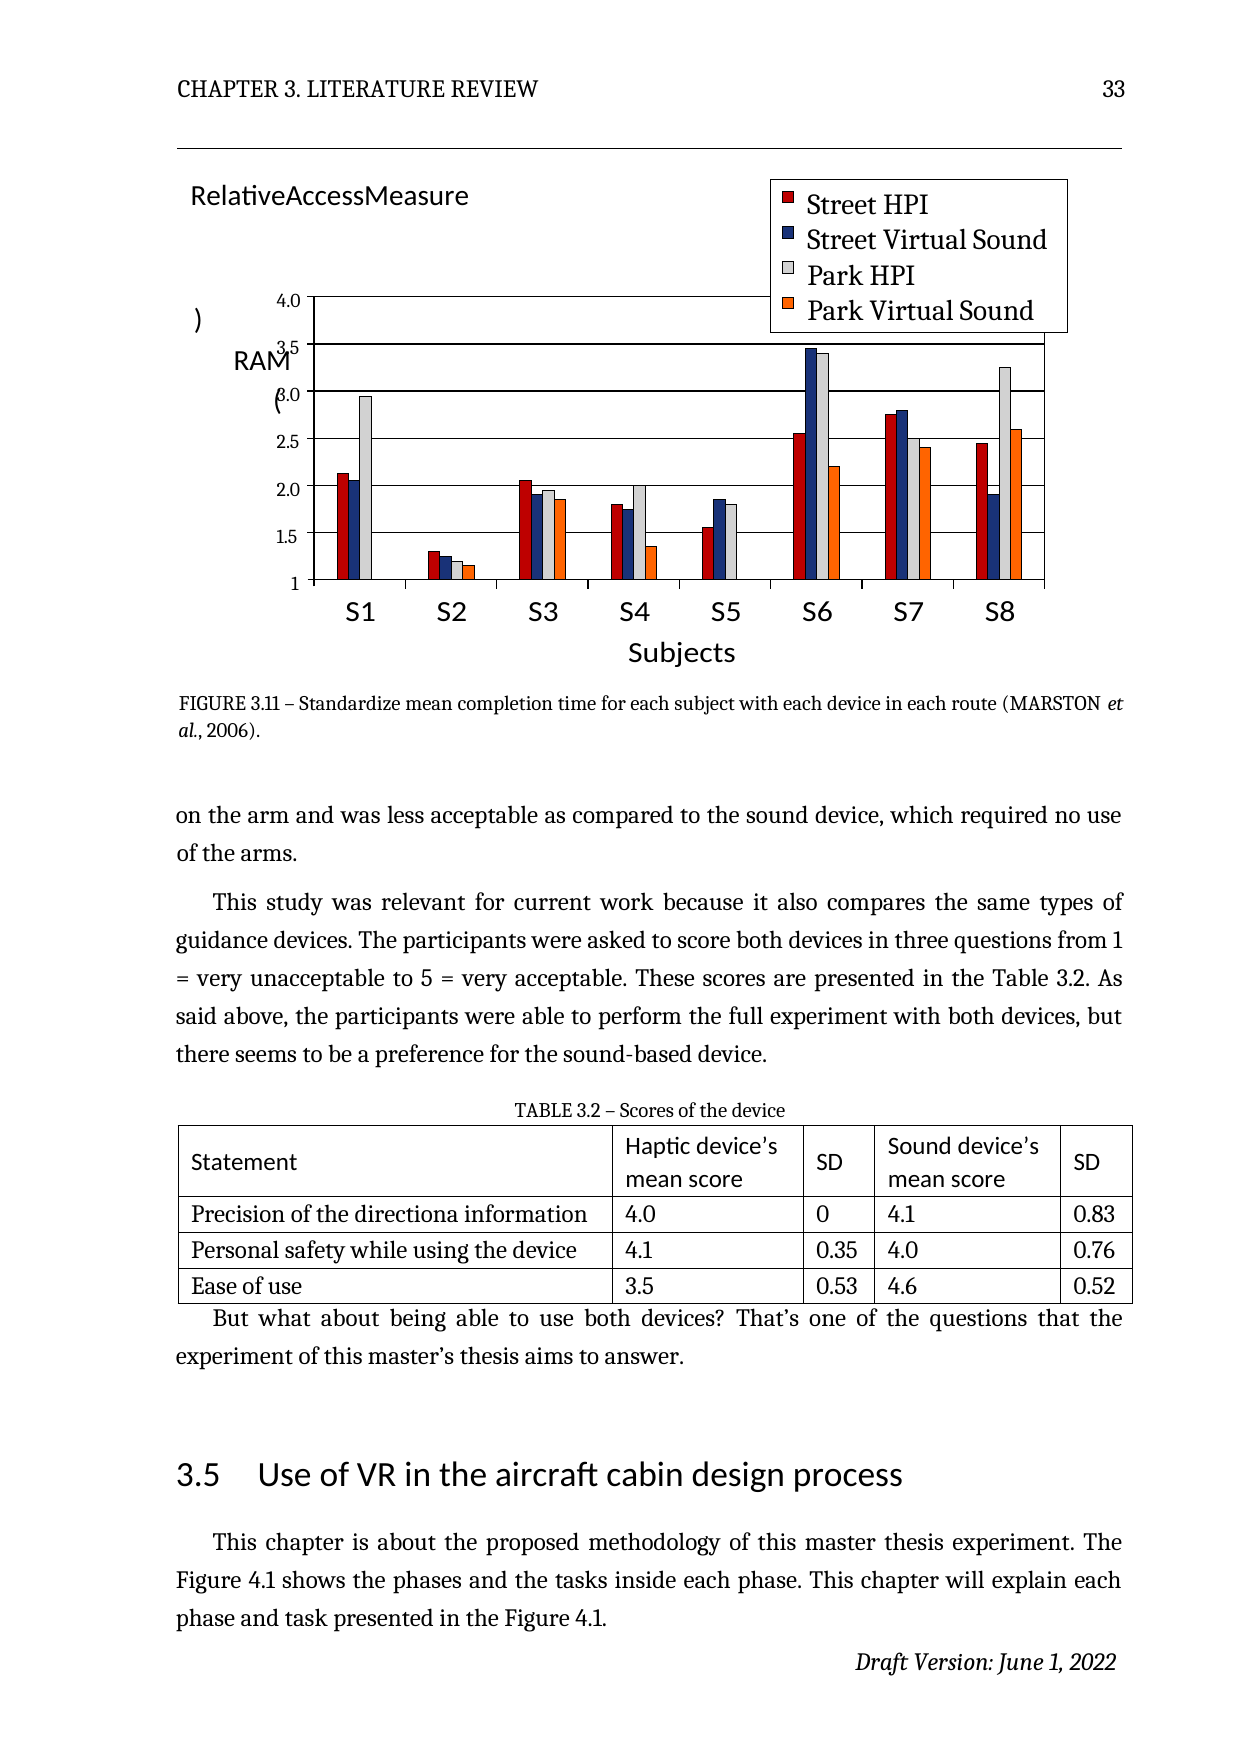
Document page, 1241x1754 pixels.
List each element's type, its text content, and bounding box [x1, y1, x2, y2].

table_cell 0.83 [1061, 1197, 1132, 1231]
subtitle Use of VR in the aircraft cabin design process [176, 1452, 1125, 1495]
table_cell 0 [804, 1197, 874, 1231]
text FIGURE 3.11 – Standardize mean completion time for each subject with each device in each route (MARSTON et al., 2006). [178, 692, 1125, 743]
table_cell 0.53 [804, 1269, 874, 1303]
table_cell 4.0 [875, 1233, 1060, 1267]
table_cell Precision of the directiona information [179, 1197, 612, 1231]
table_cell 4.6 [875, 1269, 1060, 1303]
table_cell 0.35 [804, 1233, 874, 1267]
table_cell Personal safety while using the device [179, 1233, 612, 1267]
table_cell 4.1 [875, 1197, 1060, 1231]
table_cell 4.1 [613, 1233, 803, 1267]
table_cell 4.0 [613, 1197, 803, 1231]
text TABLE 3.2 – Scores of the device [191, 1098, 1108, 1122]
text But what about being able to use both devices? That’s one of the questions that the experiment of this master’s thesis aims to answer. [177, 1304, 1125, 1371]
table_header Sound device’s mean score [875, 1126, 1060, 1196]
table_cell Ease of use [179, 1269, 612, 1303]
table_cell 0.52 [1061, 1269, 1132, 1303]
text This chapter is about the proposed methodology of this master thesis experiment. The Figure 4.1 shows the phases and the tasks inside each phase. This chapter will explain each phase and task presented in the Figure 4.1. [176, 1528, 1124, 1632]
table_cell 0.76 [1061, 1233, 1132, 1267]
table_header SD [804, 1126, 874, 1196]
table_cell 3.5 [613, 1269, 803, 1303]
text This study was relevant for current work because it also compares the same types of guidance devices. The participants were asked to score both devices in three questions from 1 = very unacceptable to 5 = very acceptable. These scores are presented in the Table 3.2. As said above, the participants were able to perform the full experiment with both devices, but there seems to be a preference for the sound-based device. [176, 888, 1124, 1068]
text on the arm and was less acceptable as compared to the sound device, which required no use of the arms. [176, 801, 1124, 868]
table_header SD [1061, 1126, 1132, 1196]
table_header Statement [179, 1126, 612, 1196]
table_header Haptic device’s mean score [613, 1126, 803, 1196]
